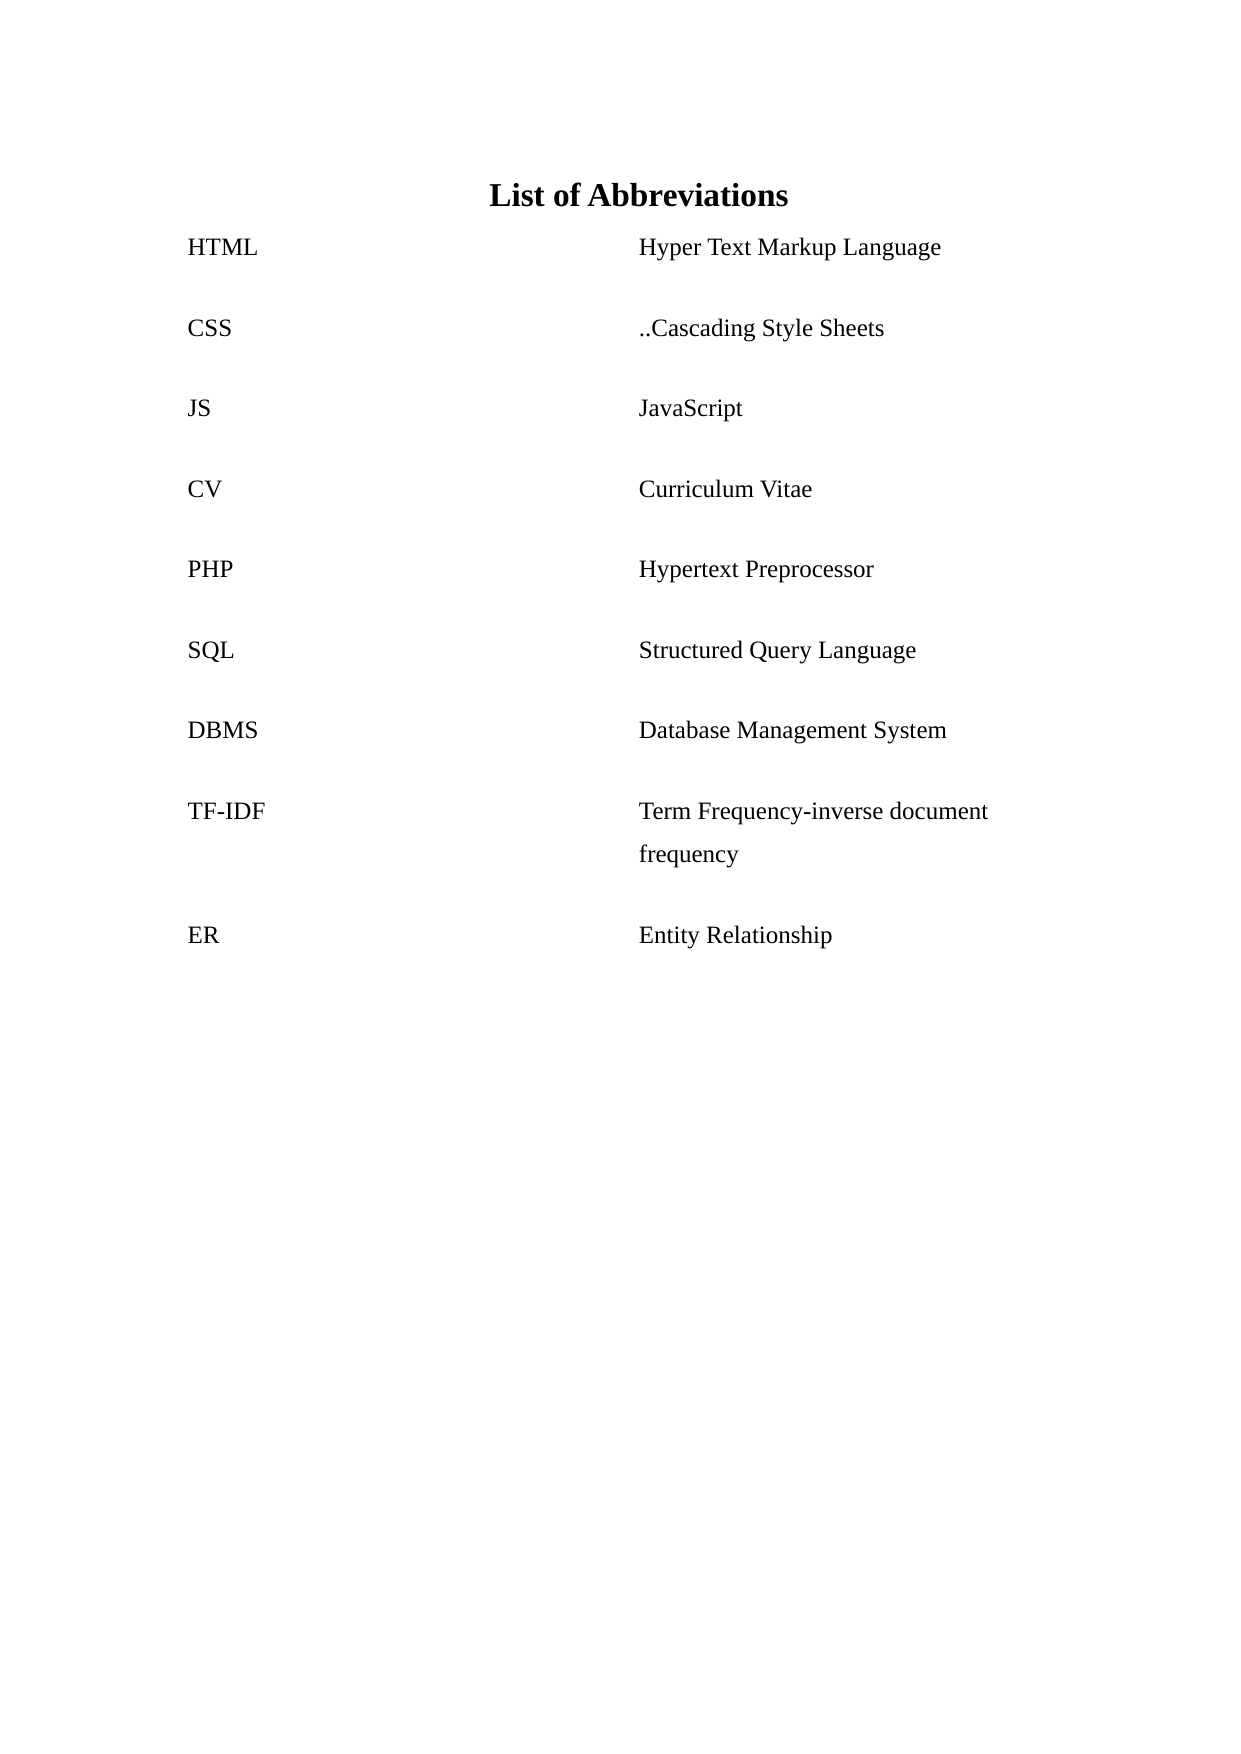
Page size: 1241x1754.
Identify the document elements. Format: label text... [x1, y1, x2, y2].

table_cell JavaScript [639, 394, 1090, 474]
table_cell SQL [188, 635, 639, 716]
table_cell Structured Query Language [639, 635, 1090, 716]
table_cell Term Frequency-inverse document frequency [639, 796, 1090, 920]
table_cell ..Cascading Style Sheets [639, 313, 1090, 393]
table_cell JS [188, 394, 639, 474]
table_cell Database Management System [639, 716, 1090, 796]
table_cell Curriculum Vitae [639, 474, 1090, 554]
table_cell ER [188, 920, 639, 1000]
table_cell Hypertext Preprocessor [639, 555, 1090, 635]
table_cell CSS [188, 313, 639, 393]
subtitle List of Abbreviations [187, 175, 1090, 213]
table_header Hyper Text Markup Language [639, 233, 1090, 313]
table_cell Entity Relationship [639, 920, 1090, 1000]
table_cell DBMS [188, 716, 639, 796]
table_cell TF-IDF [188, 796, 639, 920]
table_header HTML [188, 233, 639, 313]
table_cell CV [188, 474, 639, 554]
table_cell PHP [188, 555, 639, 635]
